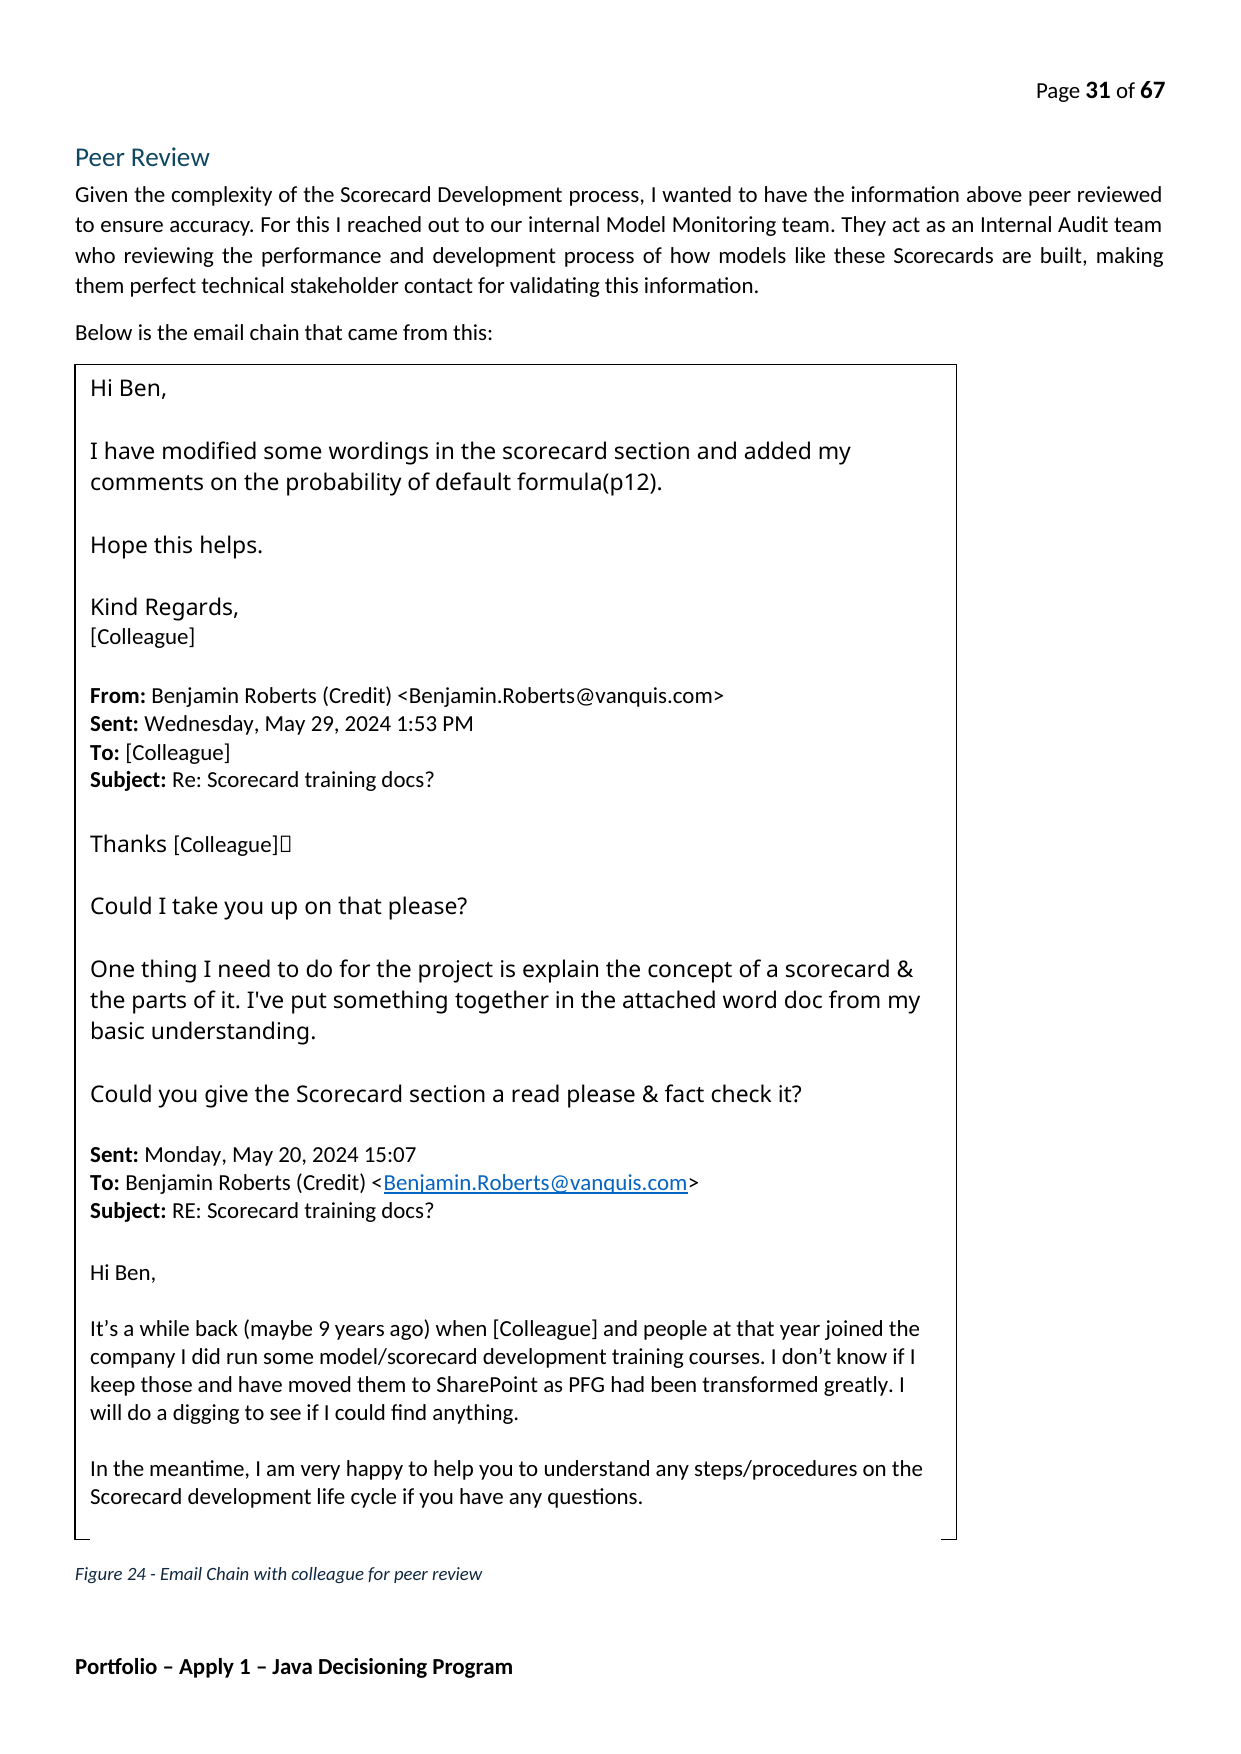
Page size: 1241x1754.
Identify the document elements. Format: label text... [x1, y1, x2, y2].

text Figure 24 - Email Chain with colleague for peer review [75, 1562, 1165, 1585]
subtitle Peer Review [75, 141, 1165, 174]
text Below is the email chain that came from this: [75, 318, 1165, 346]
text Given the complexity of the Scorecard Development process, I wanted to have the information above peer reviewed to ensure accuracy. For this I reached out to our internal Model Monitoring team. They act as an Internal Audit team who reviewing the performance and development process of how models like these Scorecards are built, making them perfect technical stakeholder contact for validating this information. [75, 180, 1165, 299]
